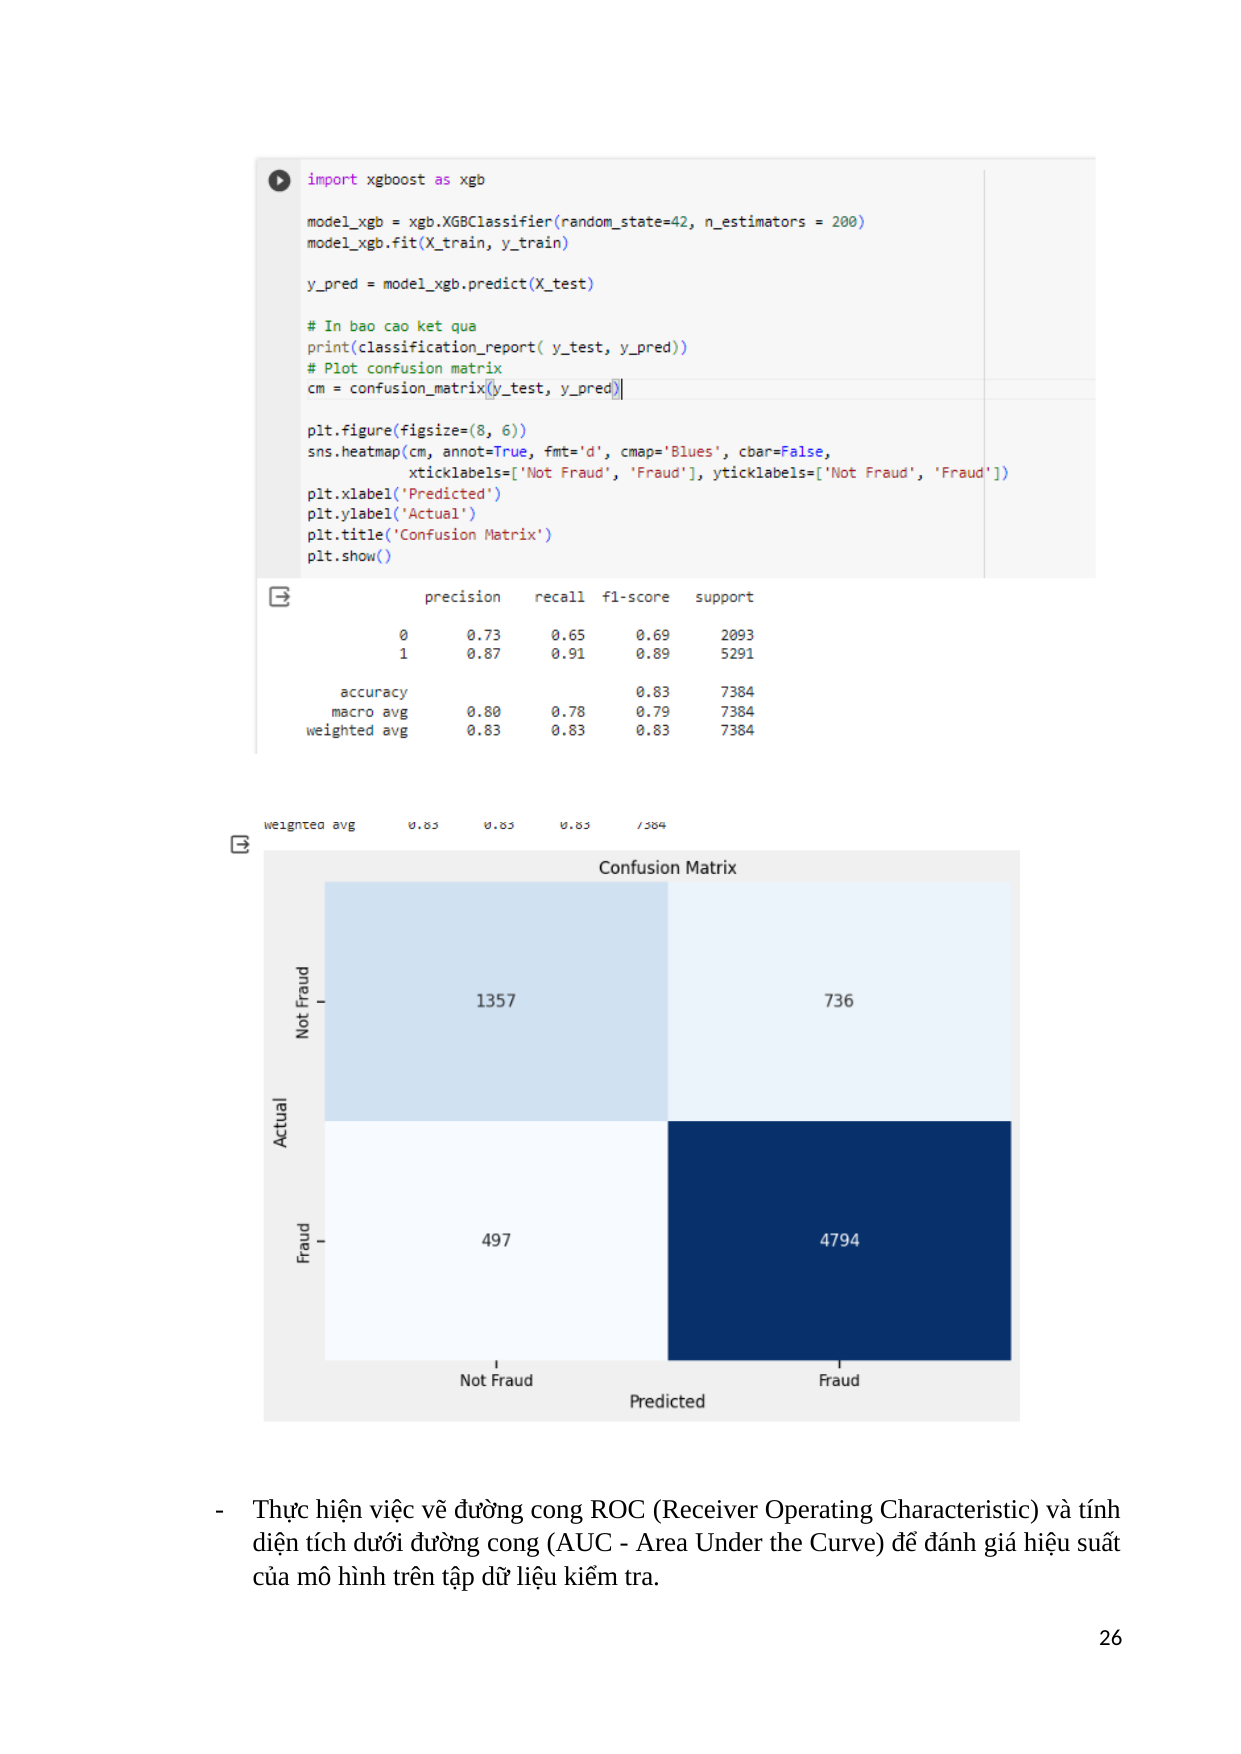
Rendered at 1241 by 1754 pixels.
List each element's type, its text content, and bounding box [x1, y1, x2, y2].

picture [252, 150, 1096, 754]
list Thực hiện việc vẽ đường cong ROC (Receiver Operating Characteristic) và tính diện tích dưới đường cong (AUC - Area Under the Curve) để đánh giá hiệu suất của mô hình trên tập dữ liệu kiểm tra. [215, 1493, 1122, 1591]
picture [221, 822, 1110, 1424]
